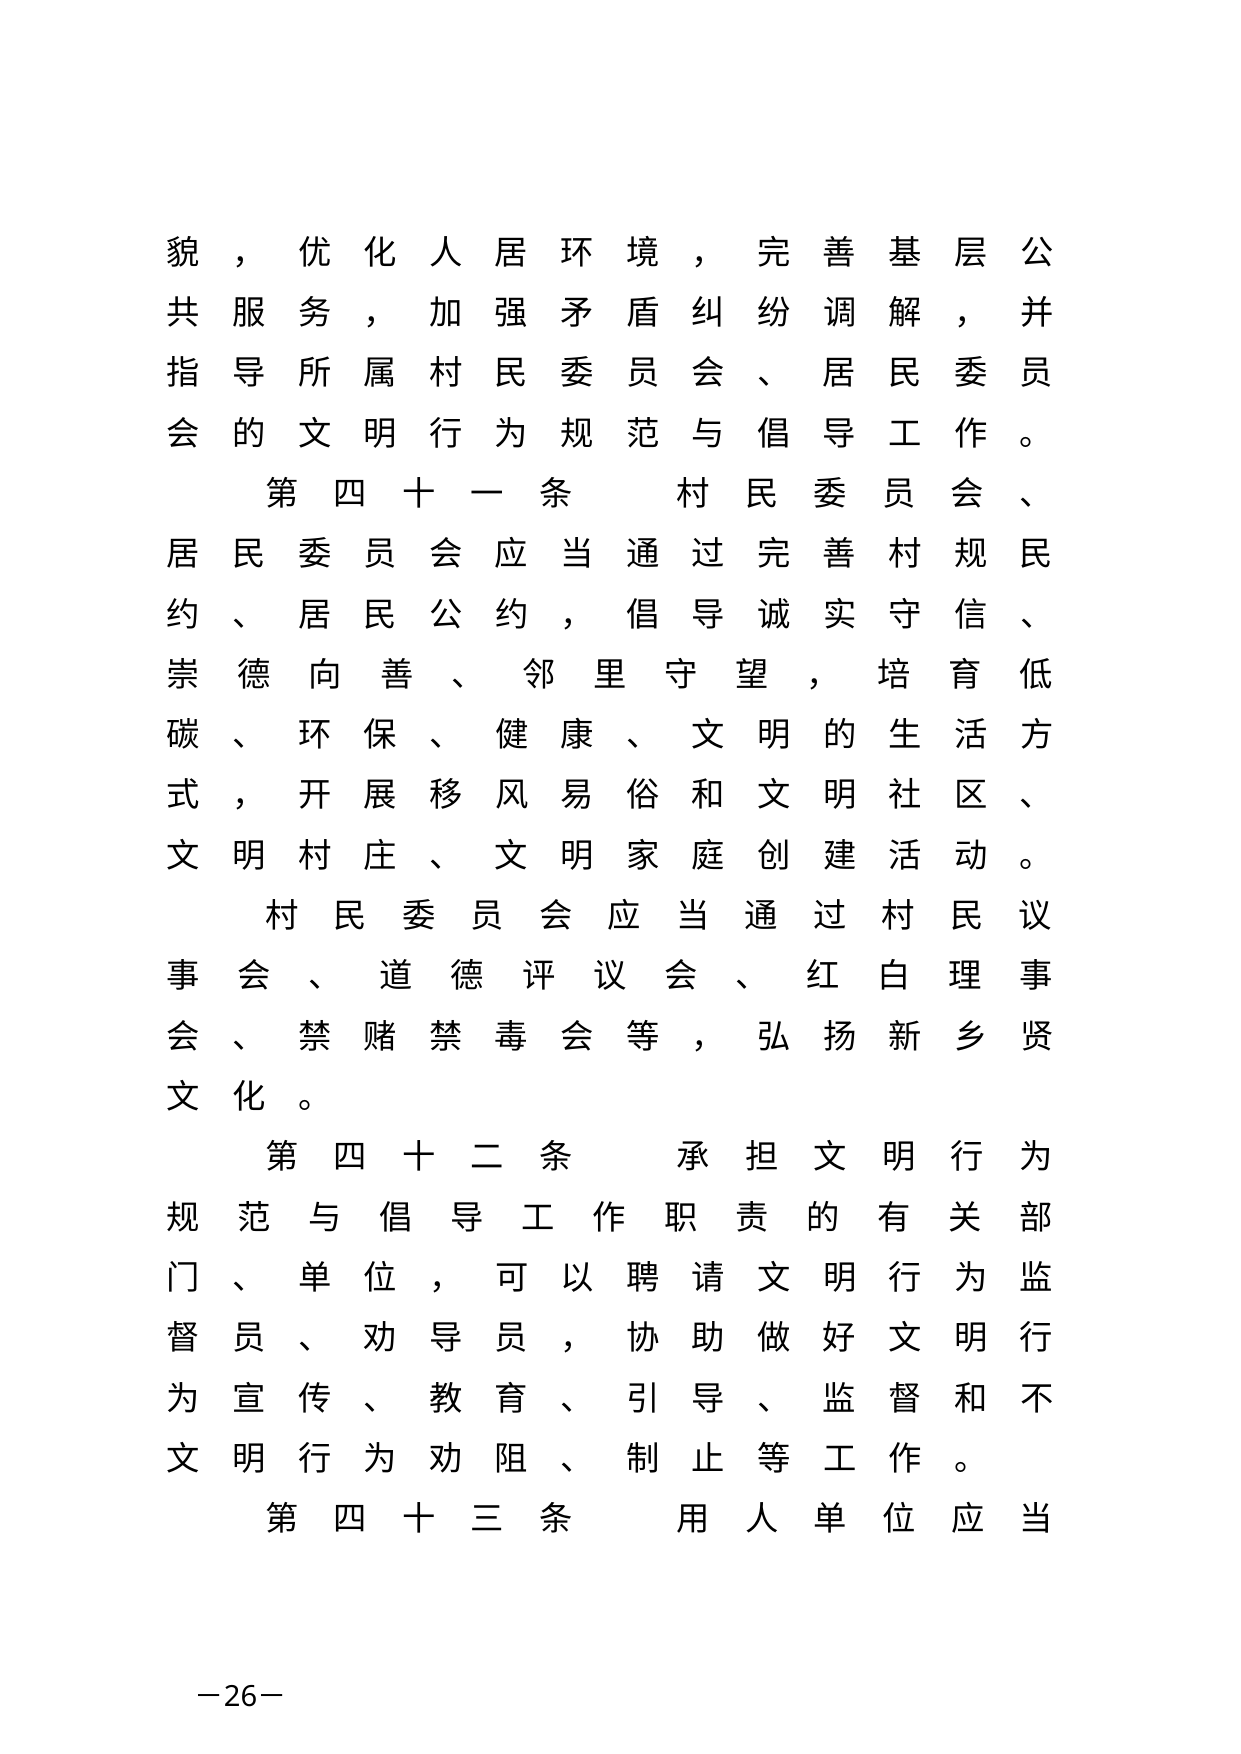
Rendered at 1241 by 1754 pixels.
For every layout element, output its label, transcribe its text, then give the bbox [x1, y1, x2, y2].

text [167, 219, 1085, 461]
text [167, 1486, 1085, 1546]
text 村民委员会应当通过村民议事会、道德评议会、红白理事会、禁赌禁毒会等，弘扬新乡贤文化。 [167, 883, 1085, 1124]
text 第四十二条 承担文明行为规范与倡导工作职责的有关部门、单位，可以聘请文明行为监督员、劝导员，协助做好文明行为宣传、教育、引导、监督和不文明行为劝阻、制止等工作。 [167, 1124, 1085, 1486]
text 第四十一条 村民委员会、居民委员会应当通过完善村规民约、居民公约，倡导诚实守信、崇德向善、邻里守望，培育低碳、环保、健康、文明的生活方式，开展移风易俗和文明社区、文明村庄、文明家庭创建活动。 [167, 461, 1085, 883]
